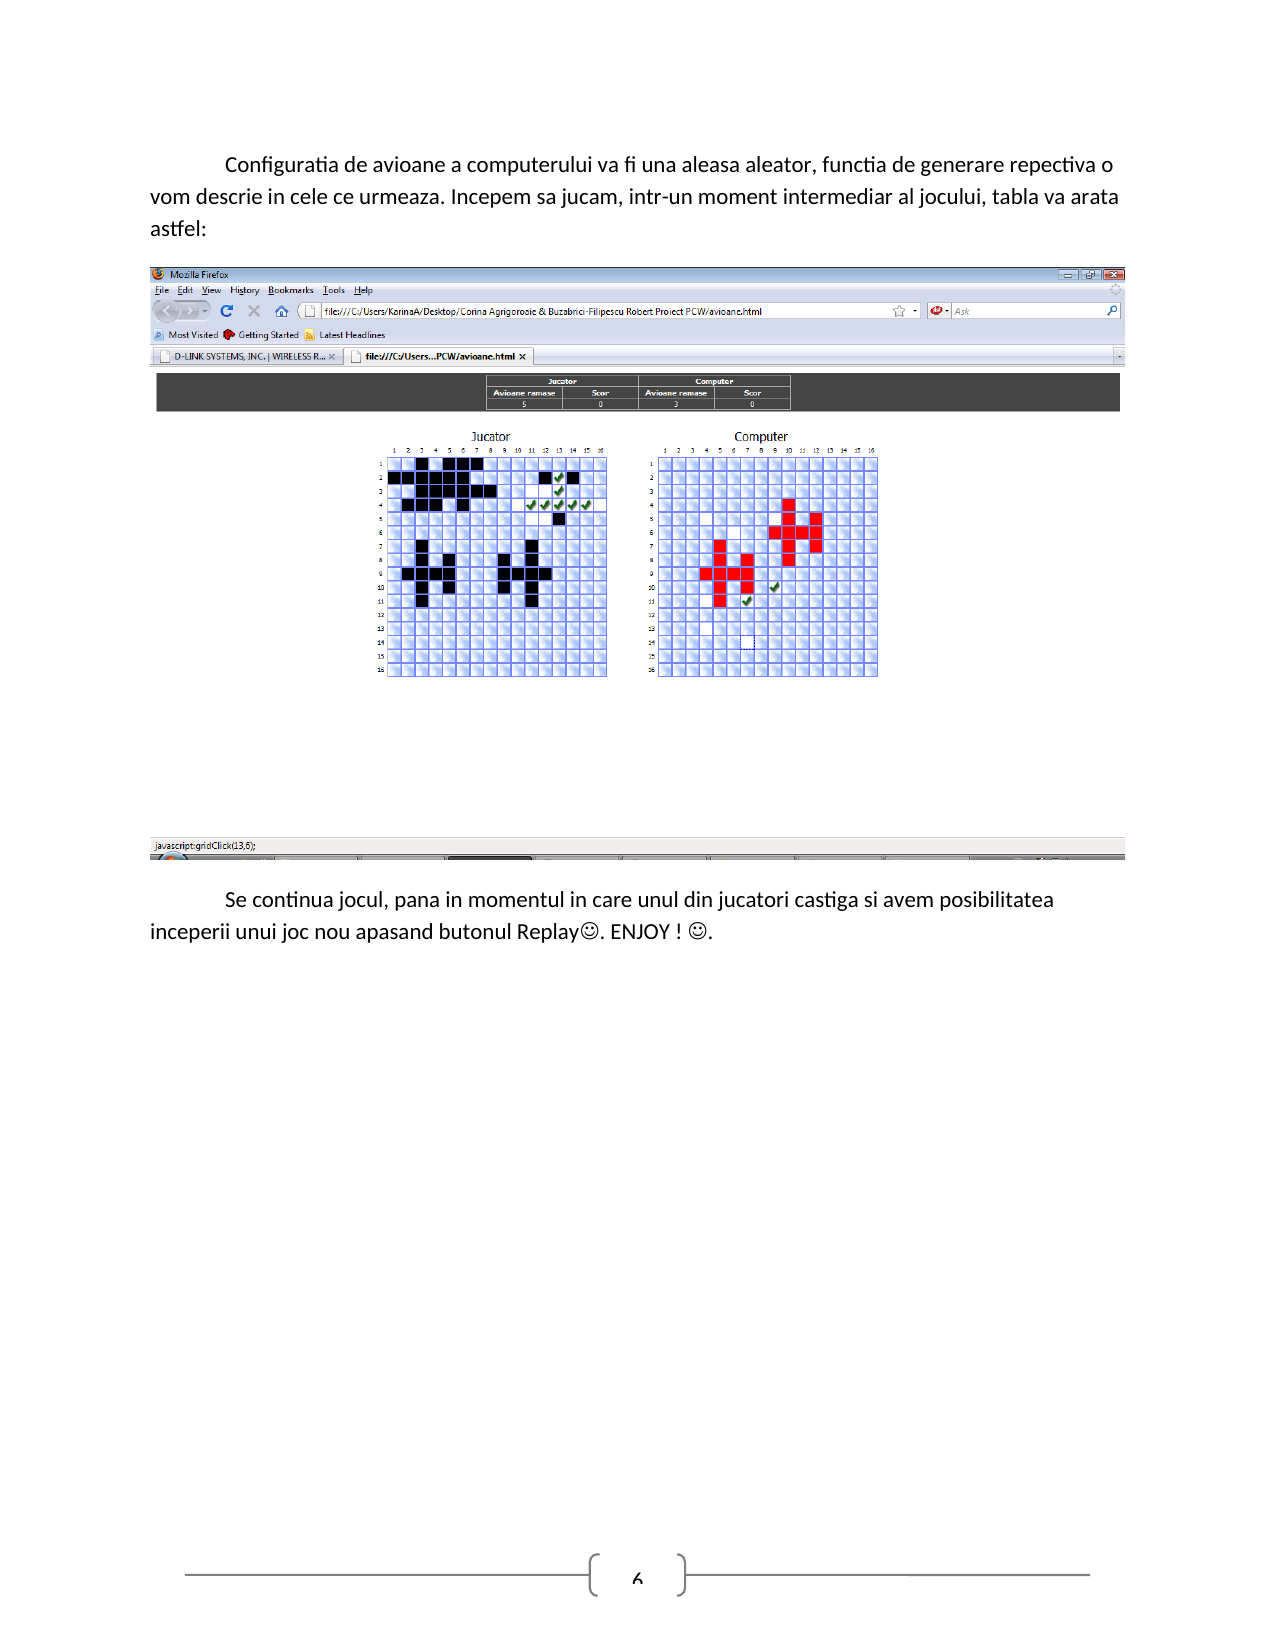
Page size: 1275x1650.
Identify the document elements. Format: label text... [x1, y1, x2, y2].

text Se continua jocul, pana in momentul in care unul din jucatori castiga si avem posibilitatea inceperii unui joc nou apasand butonul Replay. ENJOY ! . [150, 885, 1125, 945]
picture [150, 267, 1125, 860]
text Configuratia de avioane a computerului va fi una aleasa aleator, functia de generare repectiva o vom descrie in cele ce urmeaza. Incepem sa jucam, intr-un moment intermediar al jocului, tabla va arata astfel: [150, 150, 1125, 242]
